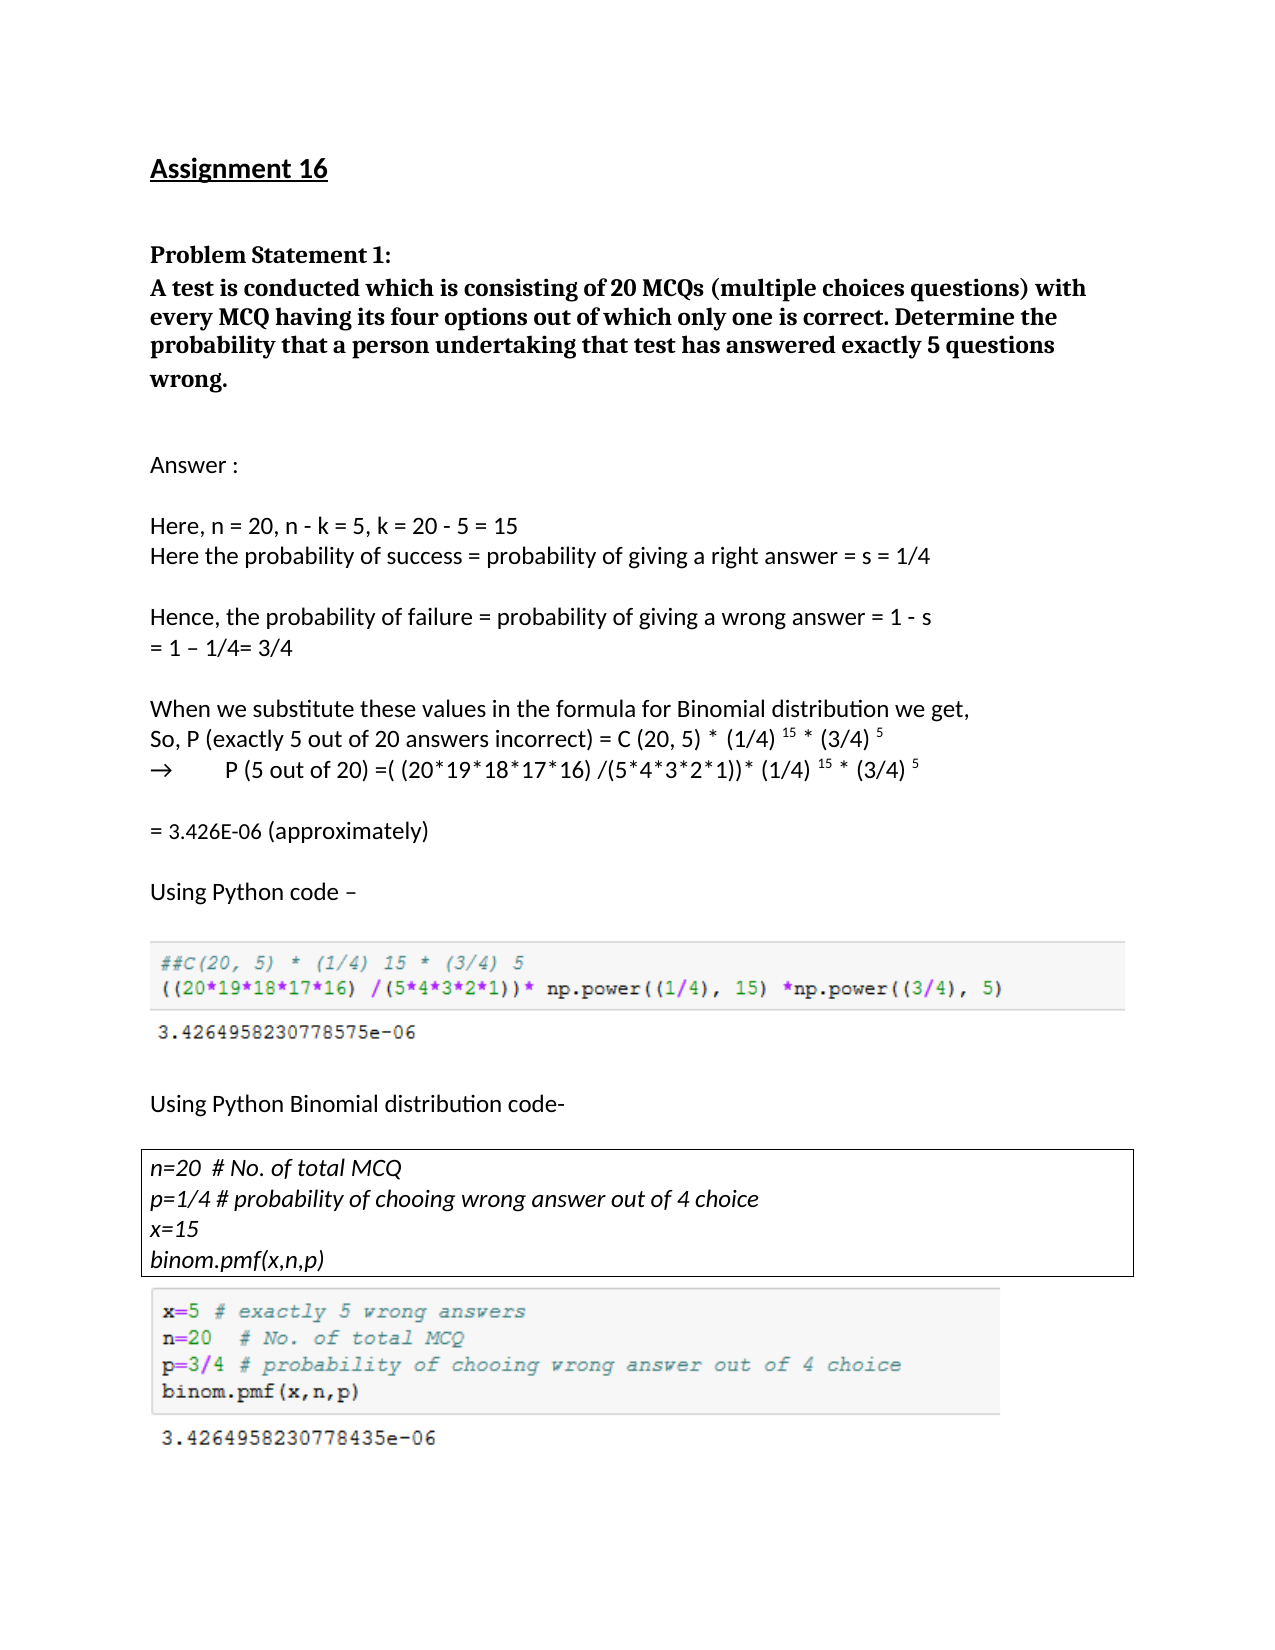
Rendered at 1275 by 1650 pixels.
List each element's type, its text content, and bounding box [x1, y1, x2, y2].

text Using Python Binomial distribution code- [150, 1088, 1125, 1119]
text So, P (exactly 5 out of 20 answers incorrect) = C (20, 5) * (1/4) 15 * (3/4) 5 [150, 723, 1125, 754]
text Here, n = 20, n - k = 5, k = 20 - 5 = 15 [150, 510, 1125, 540]
text Answer : [150, 449, 1125, 479]
text Here the probability of success = probability of giving a right answer = s = 1/4 [150, 540, 1125, 571]
text When we substitute these values in the formula for Binomial distribution we get, [150, 693, 1125, 723]
text A test is conducted which is consisting of 20 MCQs (multiple choices questions) with [150, 274, 1125, 303]
subtitle Problem Statement 1: [150, 241, 1125, 270]
picture [150, 1277, 1001, 1467]
text n=20 # No. of total MCQ [142, 1150, 1133, 1183]
text x=15 [150, 1213, 1125, 1241]
text Assignment 16 [150, 150, 1125, 186]
text binom.pmf(x,n,p) [142, 1241, 1133, 1276]
text = 3.426E-06 (approximately) [150, 815, 1125, 846]
picture [150, 937, 1125, 1058]
text → P (5 out of 20) =( (20*19*18*17*16) /(5*4*3*2*1))* (1/4) 15 * (3/4) 5 [150, 754, 1125, 784]
text p=1/4 # probability of chooing wrong answer out of 4 choice [150, 1183, 1125, 1213]
text every MCQ having its four options out of which only one is correct. Determine the [150, 303, 1125, 331]
text Using Python code – [150, 876, 1125, 907]
text Hence, the probability of failure = probability of giving a wrong answer = 1 - s [150, 601, 1125, 632]
text probability that a person undertaking that test has answered exactly 5 questions wrong. [150, 331, 1125, 393]
text = 1 – 1/4= 3/4 [150, 632, 1125, 662]
